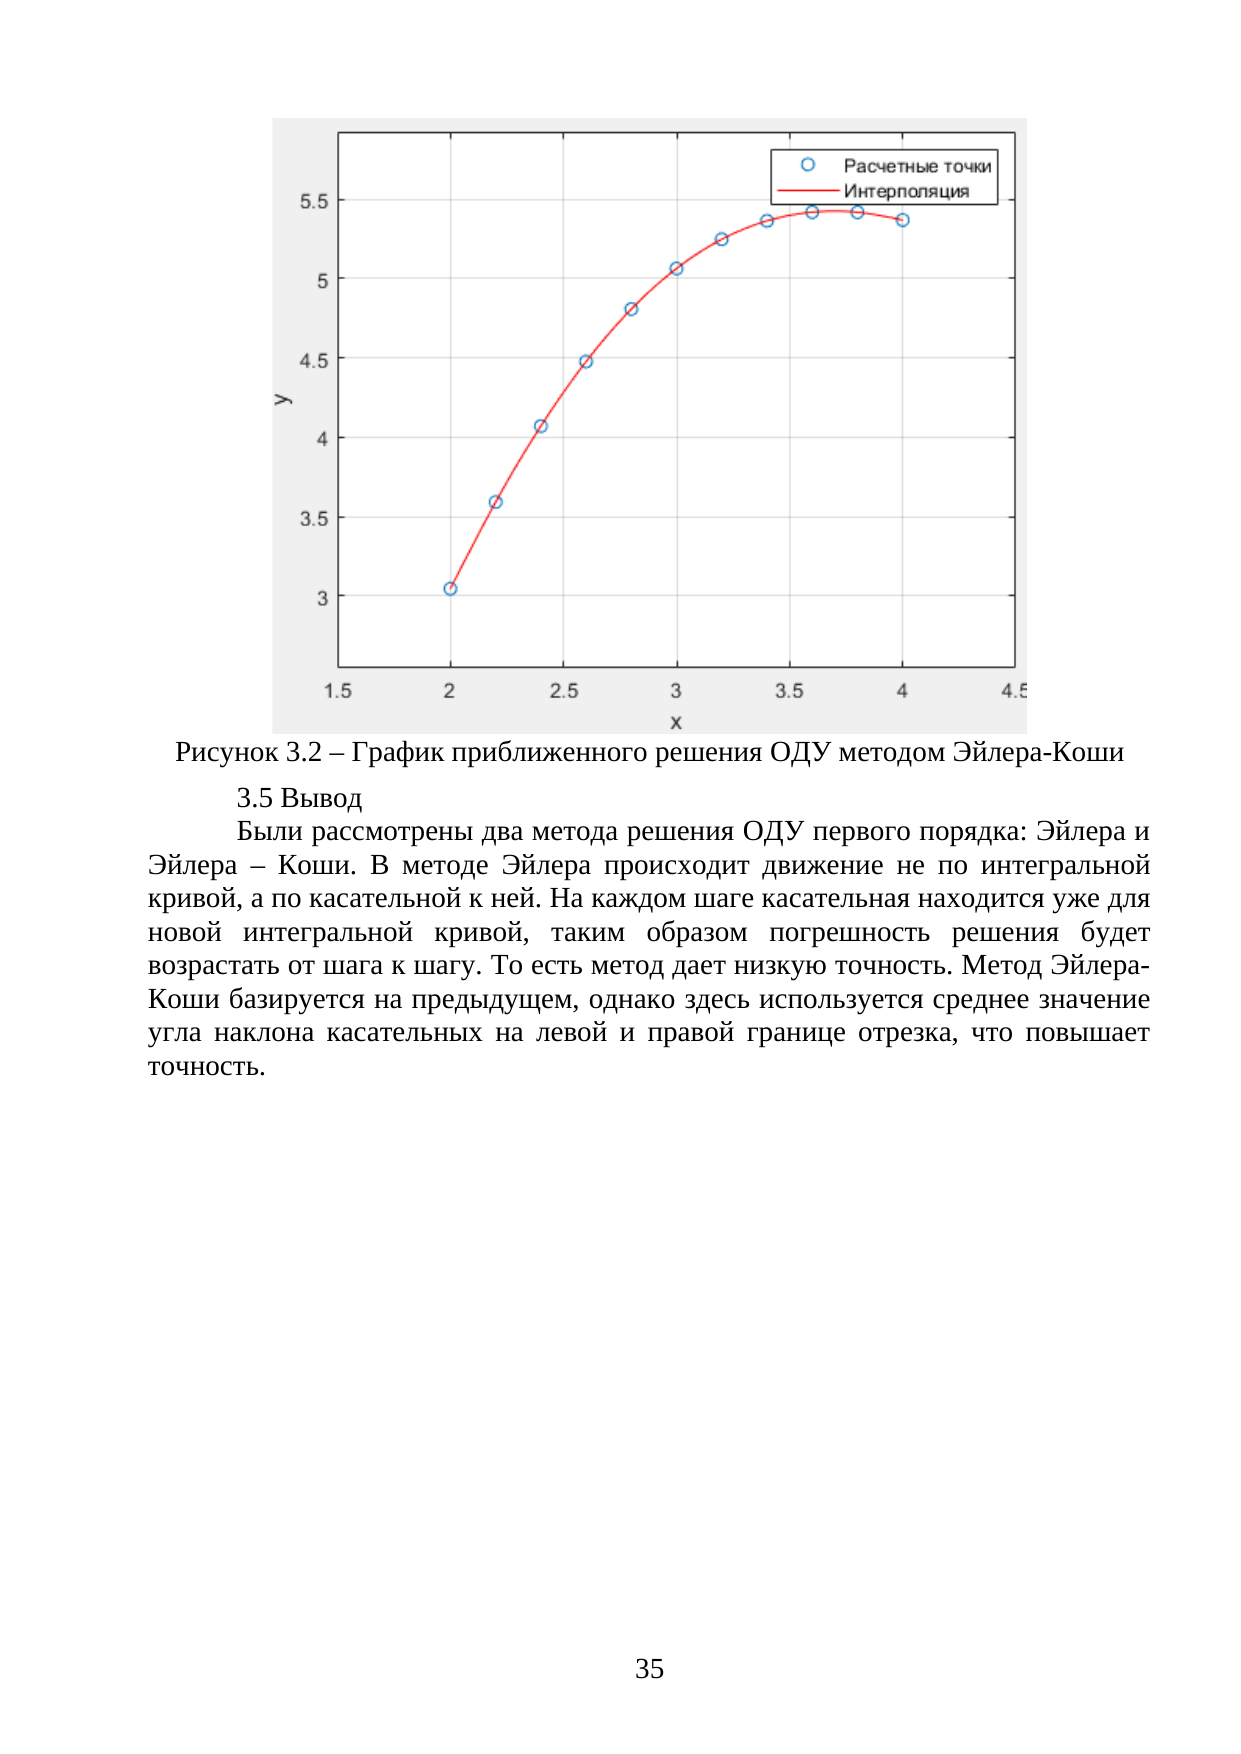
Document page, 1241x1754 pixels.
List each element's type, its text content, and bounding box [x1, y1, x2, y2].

subtitle 3.5 Вывод [148, 780, 1152, 813]
picture [272, 118, 1027, 734]
text Рисунок 3.2 – График приближенного решения ОДУ методом Эйлера-Коши [148, 734, 1152, 767]
text Были рассмотрены два метода решения ОДУ первого порядка: Эйлера и Эйлера – Коши. В методе Эйлера происходит движение не по интегральной кривой, а по касательной к ней. На каждом шаге касательная находится уже для новой интегральной кривой, таким образом погрешность решения будет возрастать от шага к шагу. То есть метод дает низкую точность. Метод Эйлера-Коши базируется на предыдущем, однако здесь используется среднее значение угла наклона касательных на левой и правой границе отрезка, что повышает точность. [148, 813, 1152, 1082]
